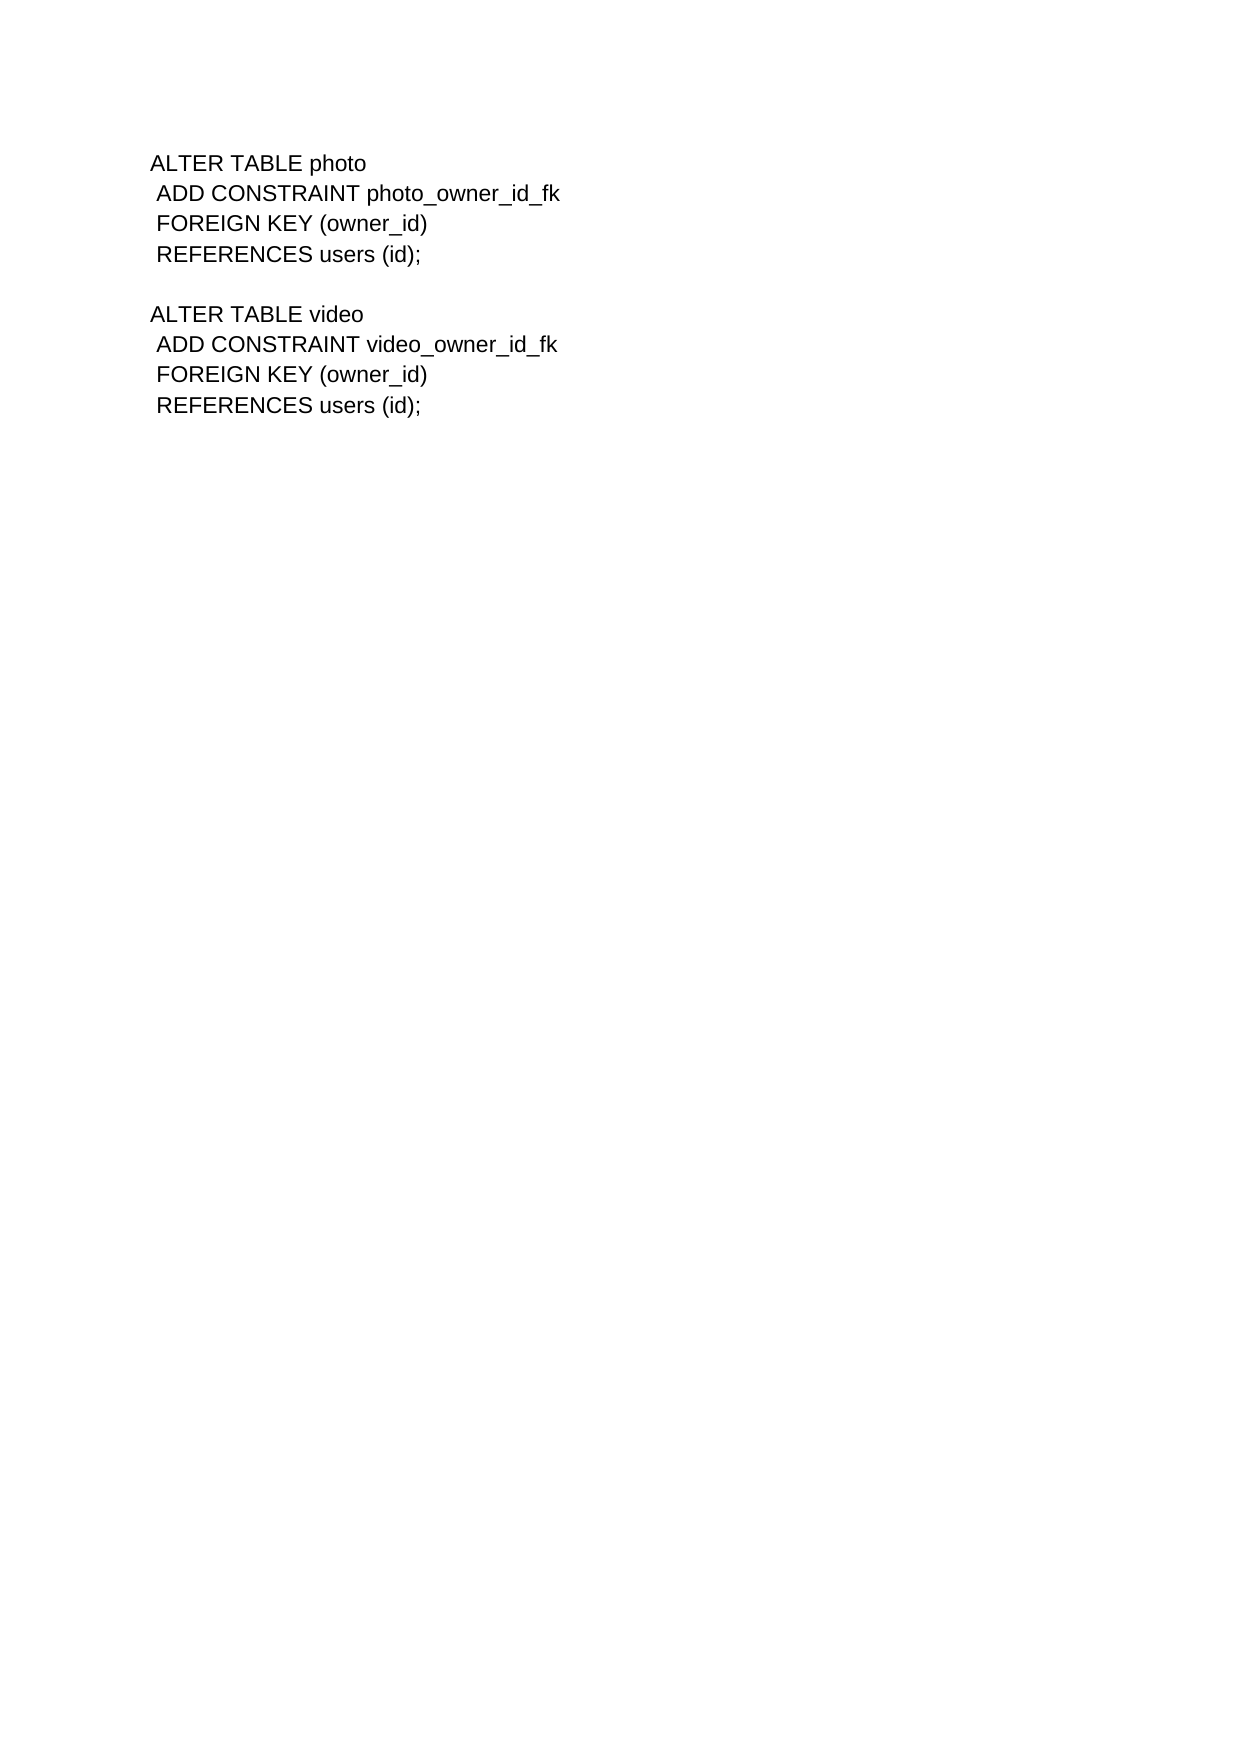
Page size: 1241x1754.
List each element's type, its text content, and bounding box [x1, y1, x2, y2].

text ALTER TABLE video [150, 301, 1090, 327]
text FOREIGN KEY (owner_id) [150, 210, 1090, 237]
text FOREIGN KEY (owner_id) [150, 361, 1090, 388]
text ALTER TABLE photo [150, 150, 1090, 176]
text ADD CONSTRAINT video_owner_id_fk [150, 331, 1090, 358]
text REFERENCES users (id); [150, 241, 1090, 267]
text ADD CONSTRAINT photo_owner_id_fk [150, 180, 1090, 207]
text REFERENCES users (id); [150, 392, 1090, 418]
